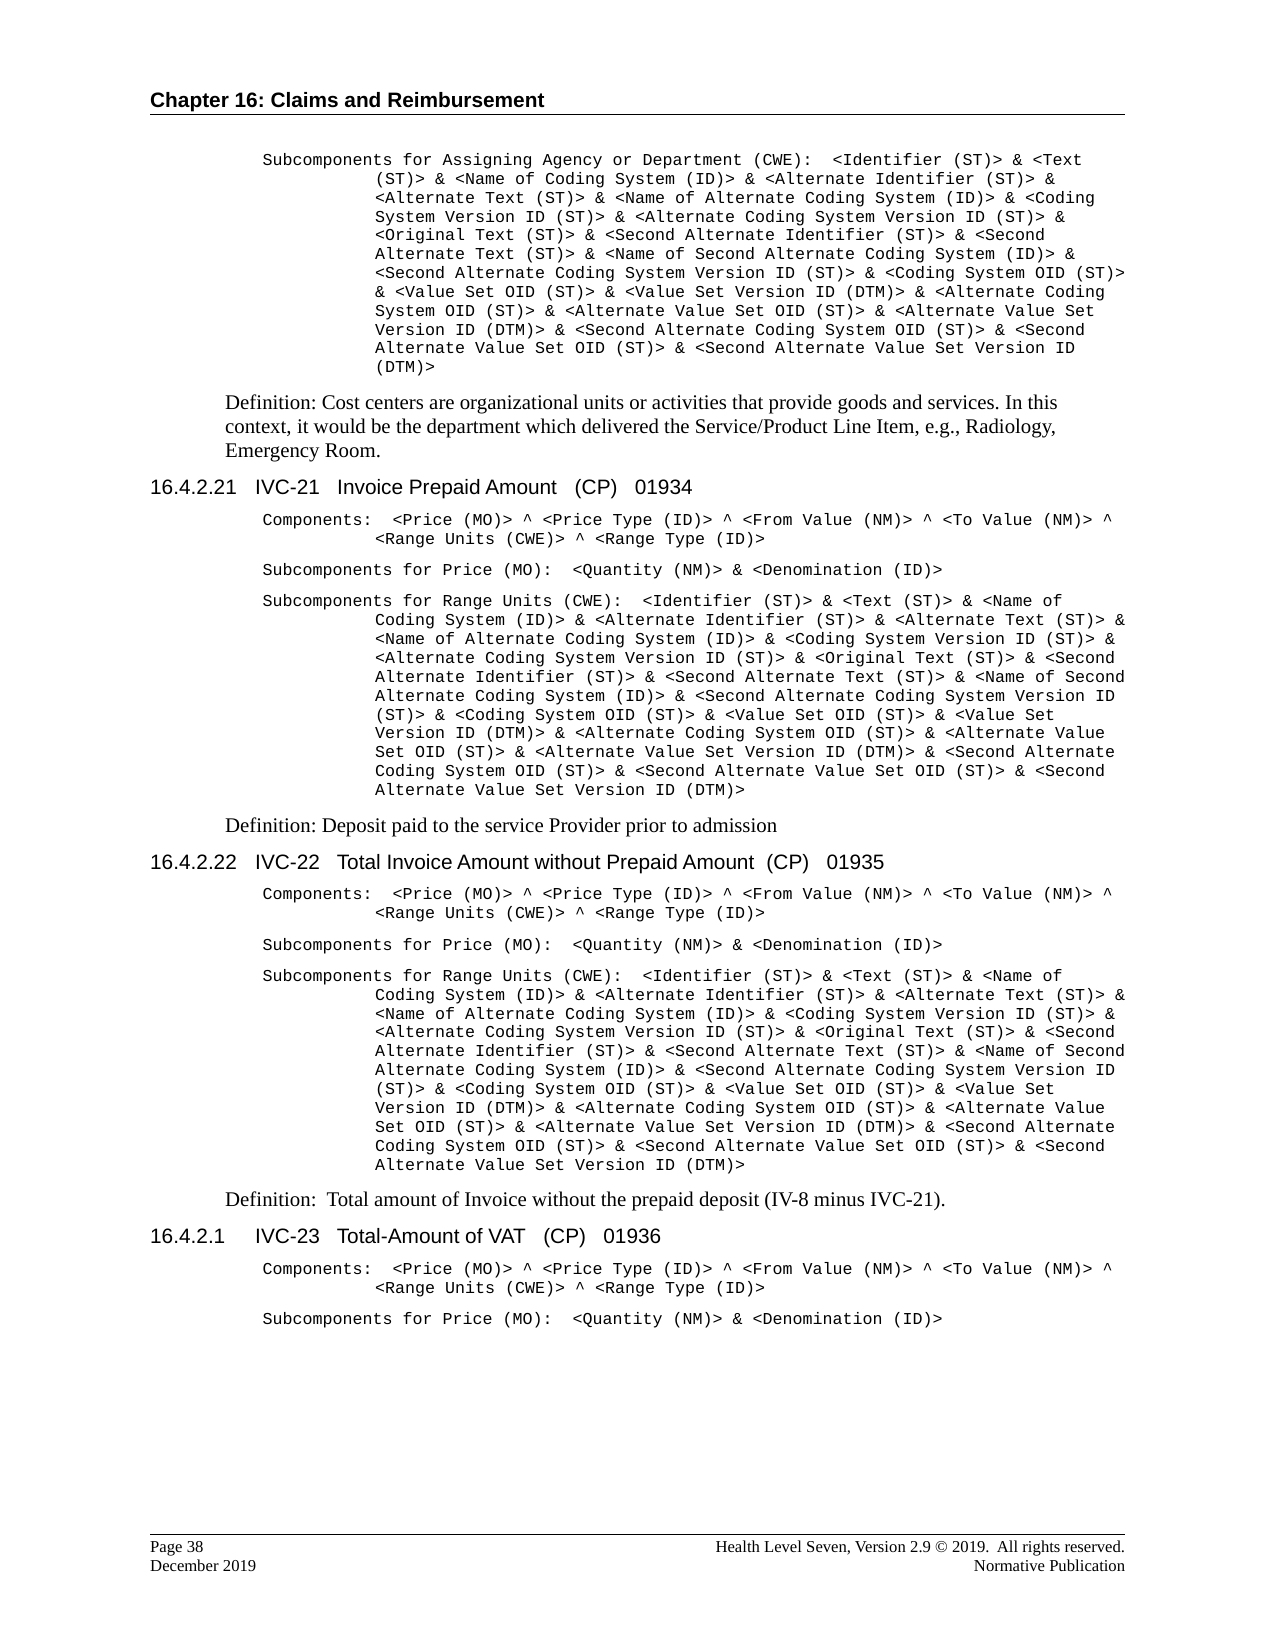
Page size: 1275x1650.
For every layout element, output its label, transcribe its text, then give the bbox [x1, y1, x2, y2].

subtitle IVC-22 Total Invoice Amount without Prepaid Amount (CP) 01935 [150, 849, 1125, 873]
text Definition: Deposit paid to the service Provider prior to admission [225, 813, 1125, 837]
subtitle IVC-21 Invoice Prepaid Amount (CP) 01934 [150, 475, 1125, 499]
text Subcomponents for Assigning Agency or Department (CWE): <Identifier (ST)> & <Text (ST)> & <Name of Coding System (ID)> & <Alternate Identifier (ST)> & <Alternate Text (ST)> & <Name of Alternate Coding System (ID)> & <Coding System Version ID (ST)> & <Alternate Coding System Version ID (ST)> & <Original Text (ST)> & <Second Alternate Identifier (ST)> & <Second Alternate Text (ST)> & <Name of Second Alternate Coding System (ID)> & <Second Alternate Coding System Version ID (ST)> & <Coding System OID (ST)> & <Value Set OID (ST)> & <Value Set Version ID (DTM)> & <Alternate Coding System OID (ST)> & <Alternate Value Set OID (ST)> & <Alternate Value Set Version ID (DTM)> & <Second Alternate Coding System OID (ST)> & <Second Alternate Value Set OID (ST)> & <Second Alternate Value Set Version ID (DTM)> [262, 152, 1125, 378]
subtitle IVC-23 Total-Amount of VAT (CP) 01936 [150, 1224, 1125, 1248]
text Components: <Price (MO)> ^ <Price Type (ID)> ^ <From Value (NM)> ^ <To Value (NM)> ^ <Range Units (CWE)> ^ <Range Type (ID)> [262, 886, 1125, 924]
text Subcomponents for Price (MO): <Quantity (NM)> & <Denomination (ID)> [262, 1311, 1125, 1329]
text Definition: Cost centers are organizational units or activities that provide goods and services. In this context, it would be the department which delivered the Service/Product Line Item, e.g., Radiology, Emergency Room. [225, 390, 1125, 462]
text Definition: Total amount of Invoice without the prepaid deposit (IV-8 minus IVC-21). [225, 1187, 1125, 1211]
text Components: <Price (MO)> ^ <Price Type (ID)> ^ <From Value (NM)> ^ <To Value (NM)> ^ <Range Units (CWE)> ^ <Range Type (ID)> [262, 1260, 1125, 1298]
text Subcomponents for Price (MO): <Quantity (NM)> & <Denomination (ID)> [262, 936, 1125, 955]
text Components: <Price (MO)> ^ <Price Type (ID)> ^ <From Value (NM)> ^ <To Value (NM)> ^ <Range Units (CWE)> ^ <Range Type (ID)> [262, 511, 1125, 549]
text Subcomponents for Price (MO): <Quantity (NM)> & <Denomination (ID)> [262, 562, 1125, 581]
